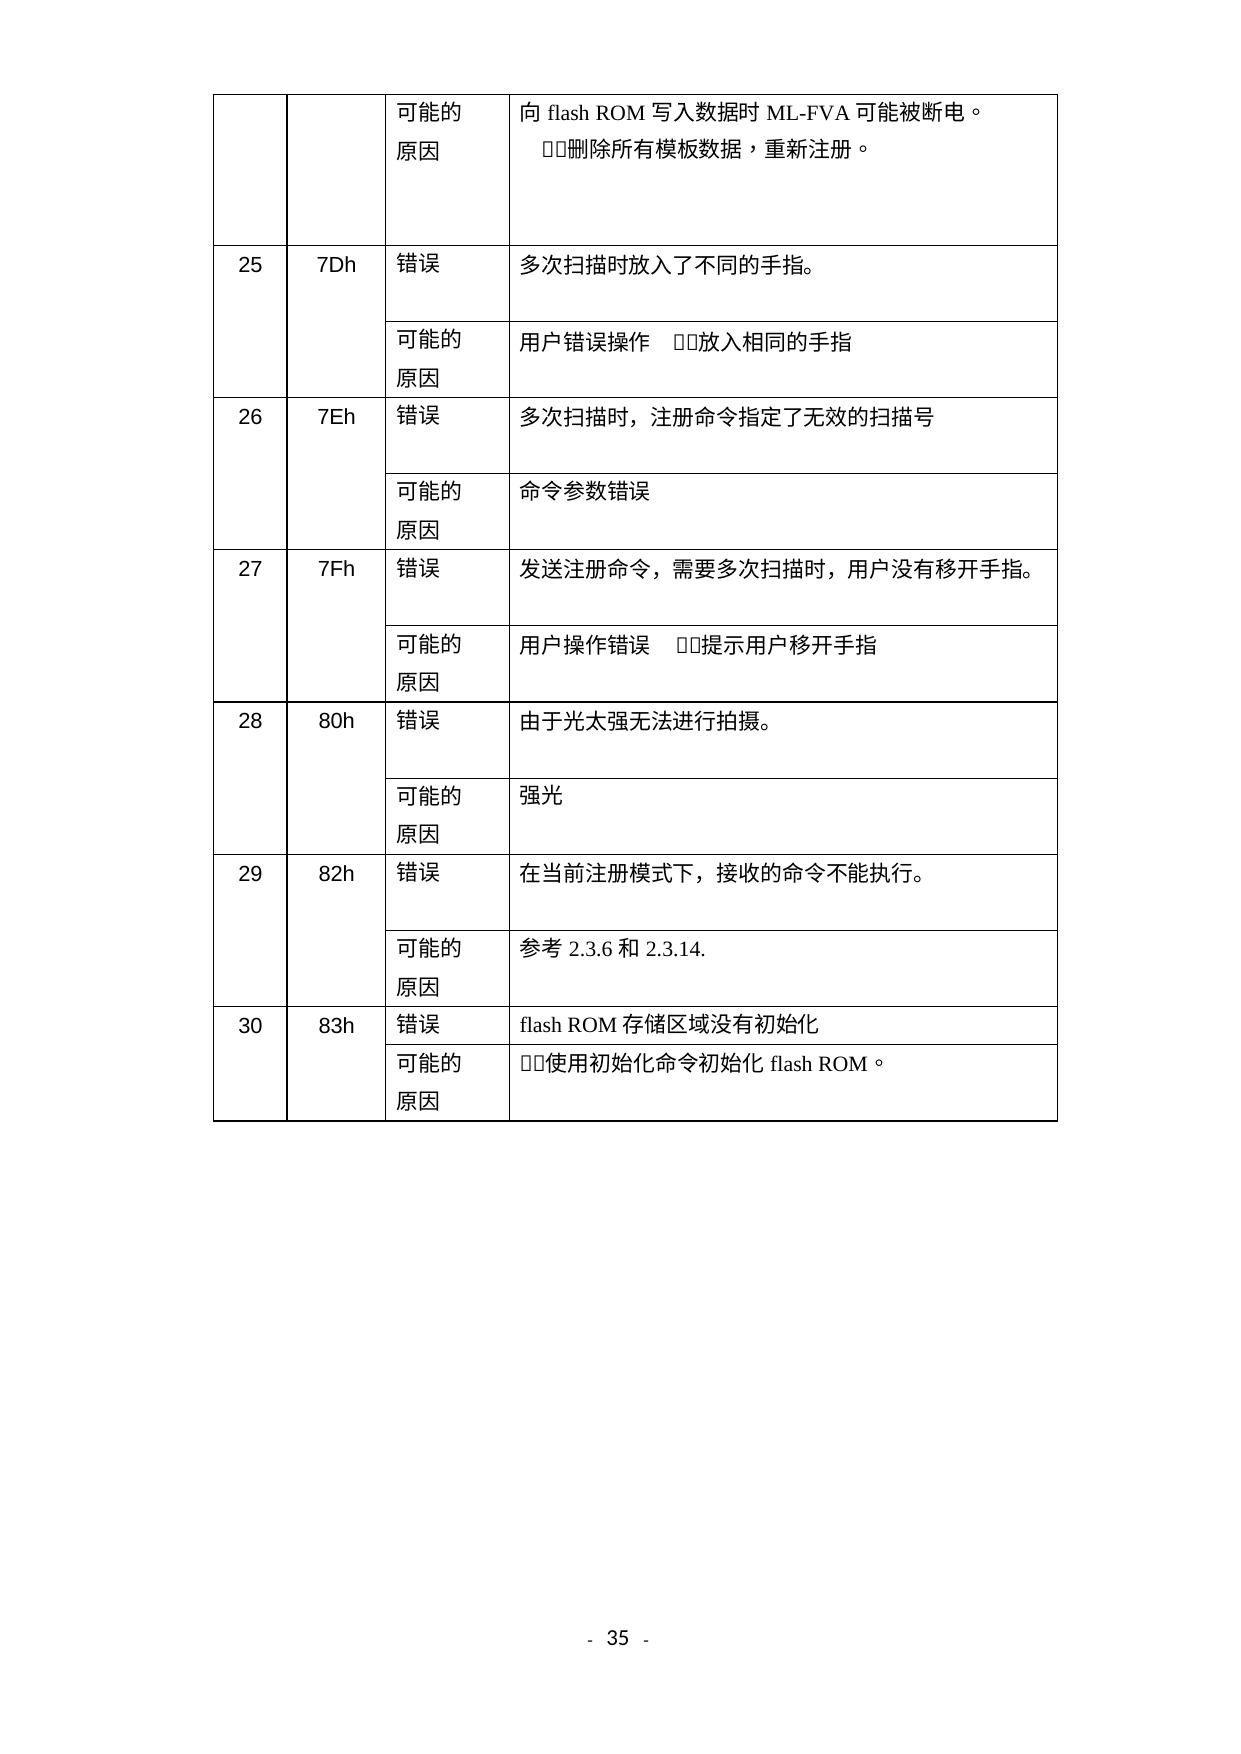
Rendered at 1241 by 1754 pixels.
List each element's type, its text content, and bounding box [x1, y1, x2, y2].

table_cell 30 [214, 1007, 286, 1120]
table_cell 82h [288, 855, 385, 1006]
table_cell 用户操作错误 提示用户移开手指 [510, 626, 1057, 701]
table_cell 错误 [386, 1007, 509, 1044]
table_cell 可能的 原因 [386, 1045, 509, 1120]
table_cell 可能的 原因 [386, 626, 509, 701]
table_header [214, 95, 286, 245]
table_cell 27 [214, 550, 286, 701]
table_cell 26 [214, 398, 286, 549]
table_cell 参考 2.3.6 和 2.3.14. [510, 931, 1057, 1006]
table_cell 83h [288, 1007, 385, 1120]
table_header 可能的 原因 [386, 95, 509, 245]
table_cell 可能的 原因 [386, 931, 509, 1006]
table_cell 用户错误操作 放入相同的手指 [510, 322, 1057, 397]
table_cell flash ROM 存储区域没有初始化 [510, 1007, 1057, 1044]
table_cell 25 [214, 246, 286, 397]
table_cell 在当前注册模式下，接收的命令不能执行。 [510, 855, 1057, 929]
table_cell 错误 [386, 703, 509, 777]
table_cell 命令参数错误 [510, 474, 1057, 549]
table_cell 80h [288, 703, 385, 853]
table_cell 错误 [386, 855, 509, 929]
table_header [288, 95, 385, 245]
table_cell 28 [214, 703, 286, 853]
table_cell 7Fh [288, 550, 385, 701]
table_cell 发送注册命令，需要多次扫描时，用户没有移开手指。 [510, 550, 1057, 625]
table_cell 由于光太强无法进行拍摄。 [510, 703, 1057, 777]
table_cell 多次扫描时放入了不同的手指。 [510, 246, 1057, 321]
table_cell 错误 [386, 398, 509, 473]
table_cell 多次扫描时，注册命令指定了无效的扫描号 [510, 398, 1057, 473]
table_cell 可能的 原因 [386, 474, 509, 549]
table_cell 7Eh [288, 398, 385, 549]
table_cell 可能的 原因 [386, 779, 509, 853]
table_cell 错误 [386, 550, 509, 625]
table_cell 29 [214, 855, 286, 1006]
table_cell 使用初始化命令初始化 flash ROM。 [510, 1045, 1057, 1120]
table_cell 7Dh [288, 246, 385, 397]
table_cell 可能的 原因 [386, 322, 509, 397]
table_cell 强光 [510, 779, 1057, 853]
table_cell 错误 [386, 246, 509, 321]
table_header 向 flash ROM 写入数据时 ML-FVA 可能被断电。 删除所有模板数据，重新注册。 [510, 95, 1057, 245]
